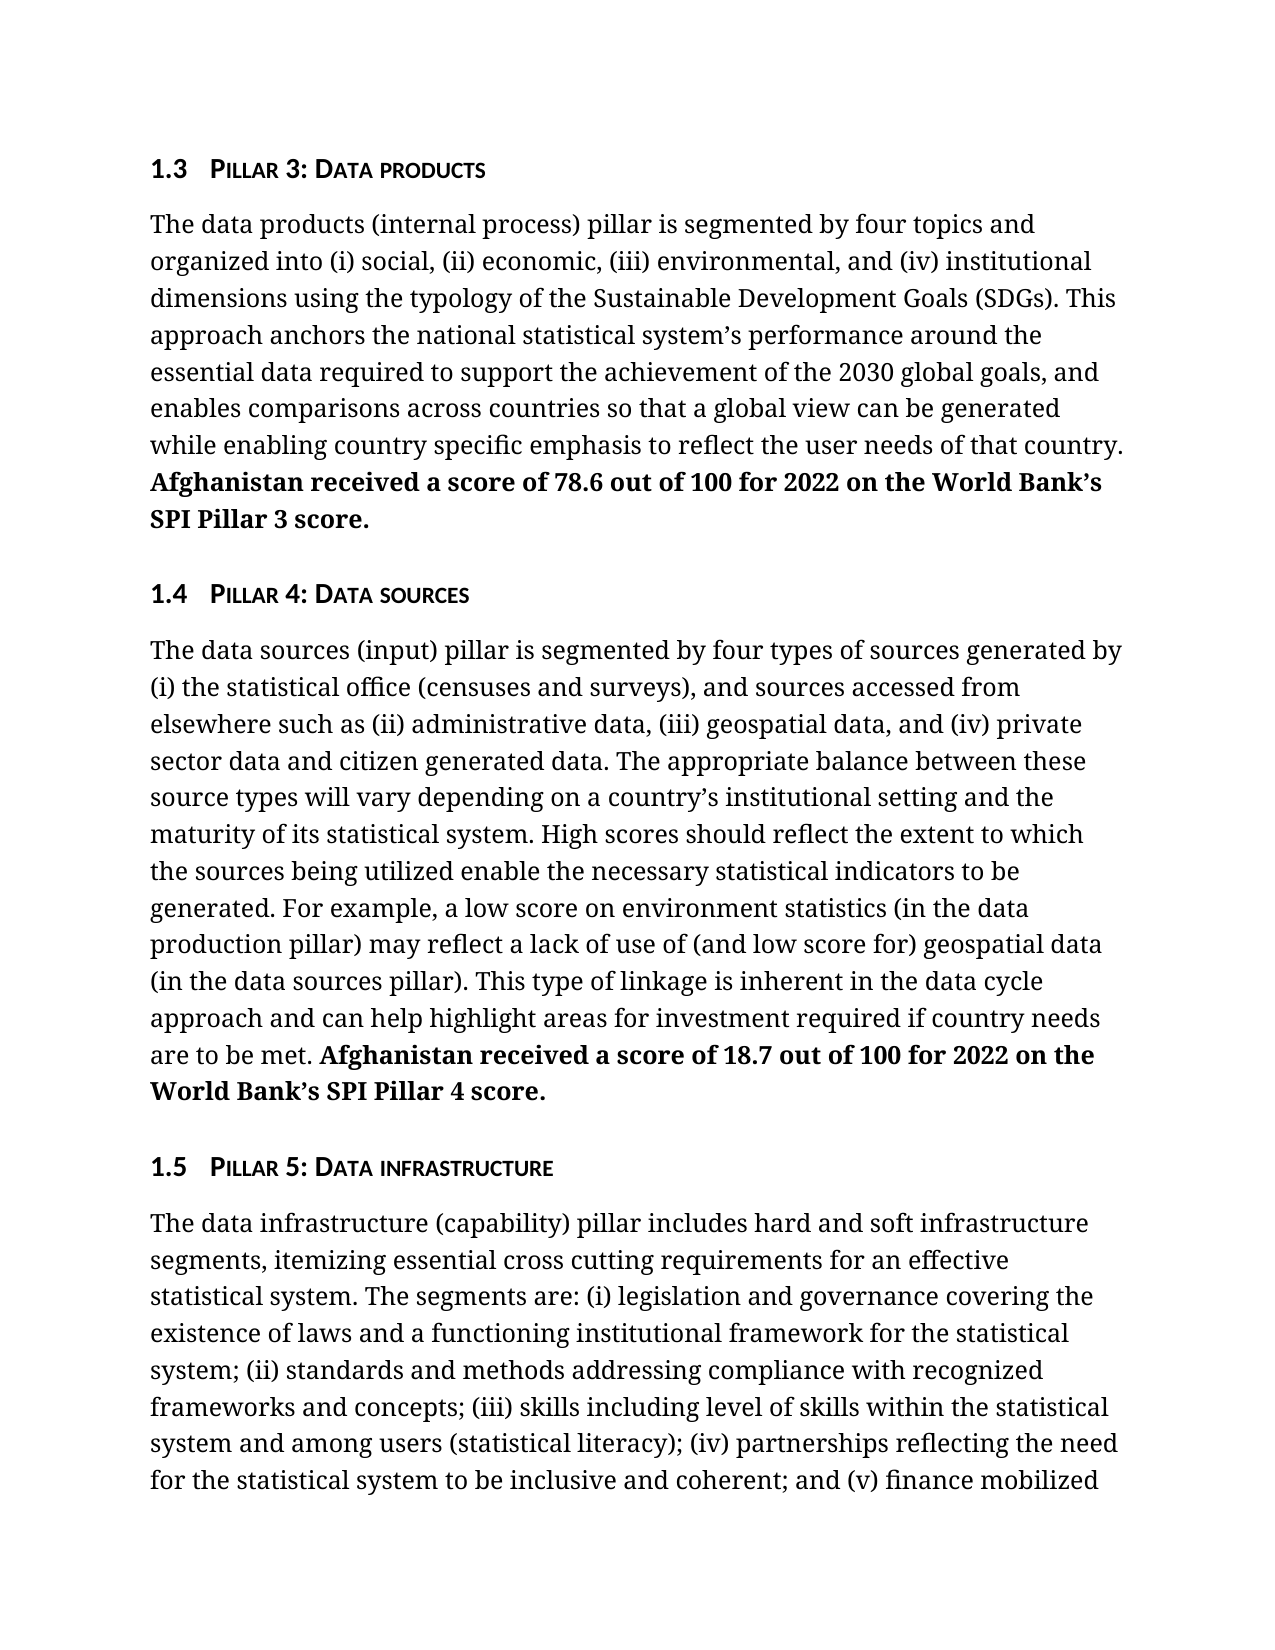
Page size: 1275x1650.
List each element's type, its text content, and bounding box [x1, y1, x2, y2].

subtitle Pillar 4: Data sources [150, 576, 1125, 611]
text The data products (internal process) pillar is segmented by four topics and organized into (i) social, (ii) economic, (iii) environmental, and (iv) institutional dimensions using the typology of the Sustainable Development Goals (SDGs). This approach anchors the national statistical system’s performance around the essential data required to support the achievement of the 2030 global goals, and enables comparisons across countries so that a global view can be generated while enabling country specific emphasis to reflect the user needs of that country. Afghanistan received a score of 78.6 out of 100 for 2022 on the World Bank’s SPI Pillar 3 score. [150, 207, 1125, 535]
subtitle Pillar 5: Data infrastructure [150, 1148, 1125, 1184]
text The data sources (input) pillar is segmented by four types of sources generated by (i) the statistical office (censuses and surveys), and sources accessed from elsewhere such as (ii) administrative data, (iii) geospatial data, and (iv) private sector data and citizen generated data. The appropriate balance between these source types will vary depending on a country’s institutional setting and the maturity of its statistical system. High scores should reflect the extent to which the sources being utilized enable the necessary statistical indicators to be generated. For example, a low score on environment statistics (in the data production pillar) may reflect a lack of use of (and low score for) geospatial data (in the data sources pillar). This type of linkage is inherent in the data cycle approach and can help highlight areas for investment required if country needs are to be met. Afghanistan received a score of 18.7 out of 100 for 2022 on the World Bank’s SPI Pillar 4 score. [150, 633, 1125, 1108]
subtitle Pillar 3: Data products [150, 150, 1125, 186]
